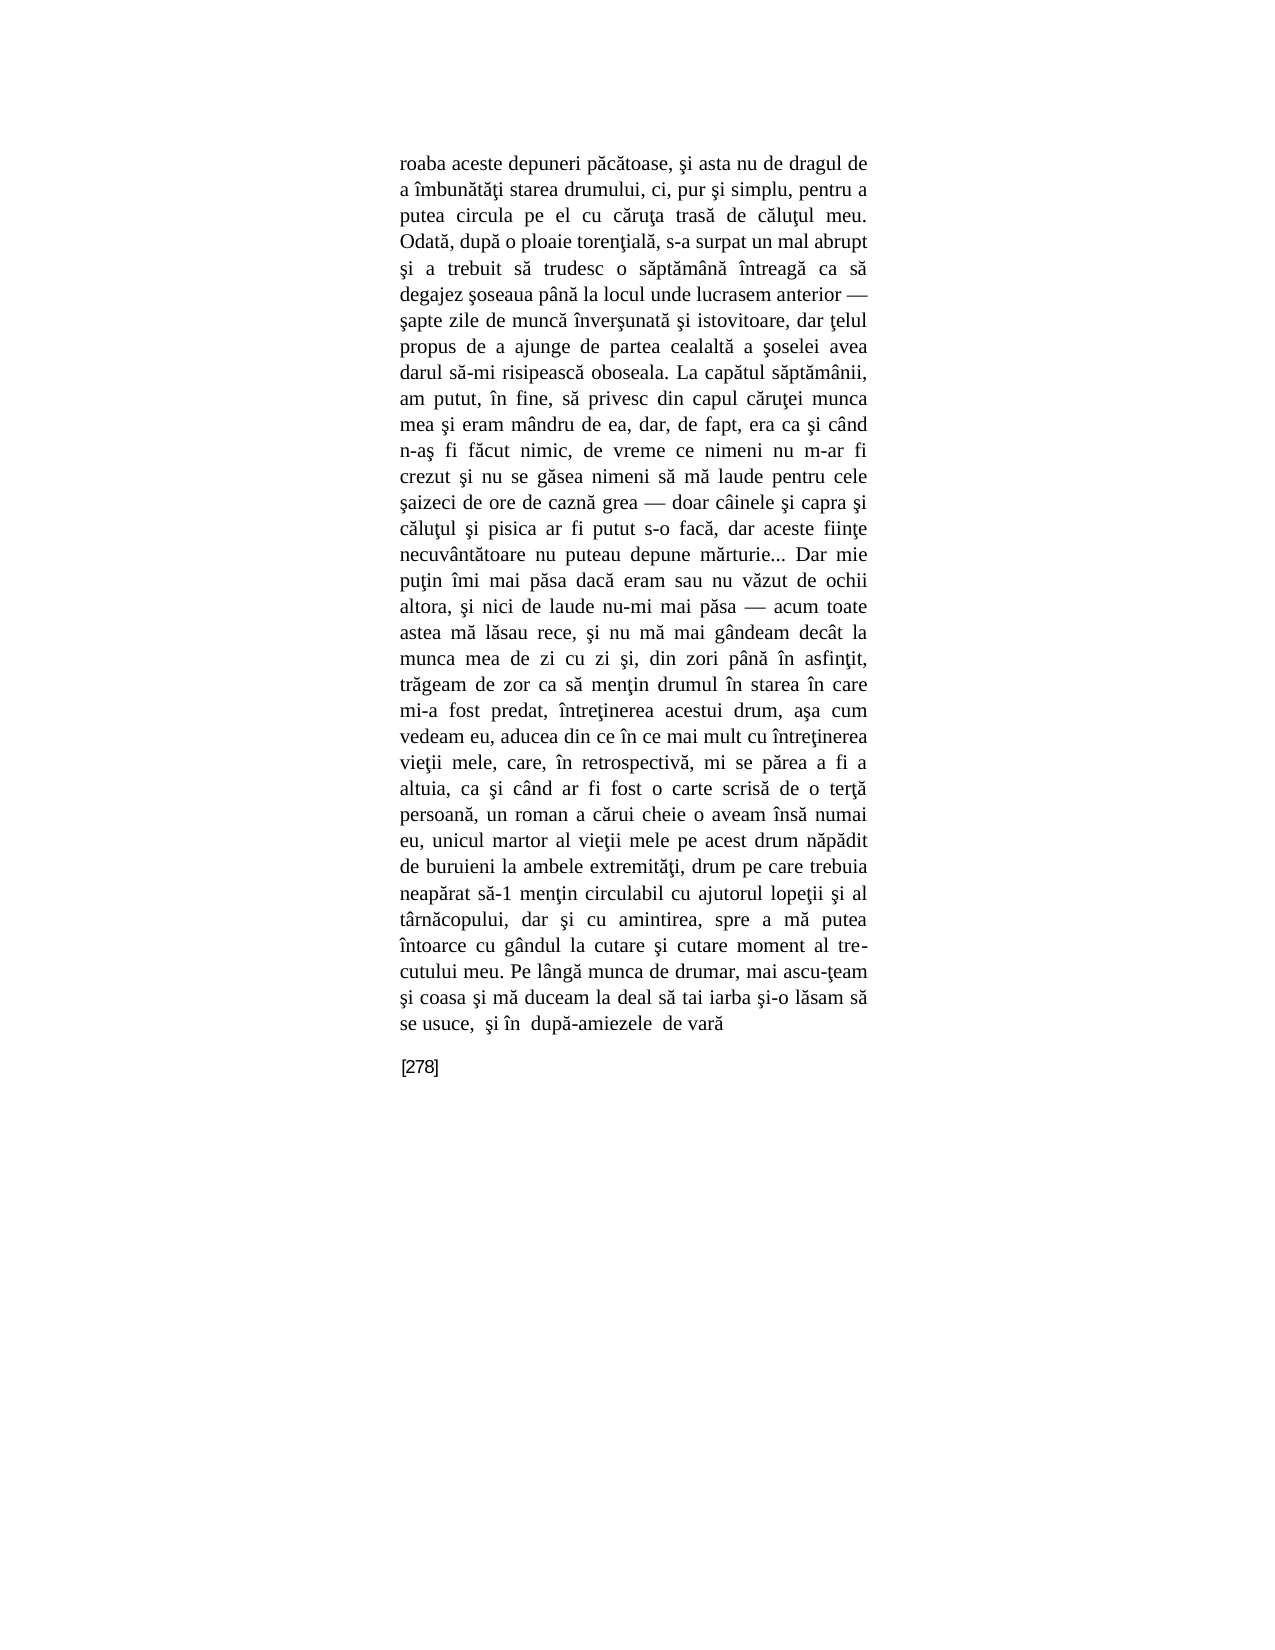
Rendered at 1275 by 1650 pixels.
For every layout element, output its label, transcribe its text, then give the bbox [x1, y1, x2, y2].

text roaba aceste depuneri păcătoase, şi asta nu de dragul de a îmbunătăţi starea drumului, ci, pur şi simplu, pentru a putea circula pe el cu căruţa trasă de căluţul meu. Odată, după o ploaie torenţială, s-a surpat un mal abrupt şi a trebuit să trudesc o săptămână întreagă ca să degajez şoseaua până la locul unde lucrasem anterior — şapte zile de muncă înverşunată şi istovitoare, dar ţelul propus de a ajunge de partea cealaltă a şoselei avea darul să-mi risipească oboseala. La capătul săptămânii, am putut, în fine, să privesc din capul căruţei munca mea şi eram mândru de ea, dar, de fapt, era ca şi când n-aş fi făcut nimic, de vreme ce nimeni nu m-ar fi crezut şi nu se găsea nimeni să mă laude pentru cele şaizeci de ore de caznă grea — doar câinele şi capra şi căluţul şi pisica ar fi putut s-o facă, dar aceste fiinţe necuvântătoare nu puteau depune mărturie... Dar mie puţin îmi mai păsa dacă eram sau nu văzut de ochii altora, şi nici de laude nu-mi mai păsa — acum toate astea mă lăsau rece, şi nu mă mai gândeam decât la munca mea de zi cu zi şi, din zori până în asfinţit, trăgeam de zor ca să menţin drumul în starea în care mi-a fost predat, întreţinerea acestui drum, aşa cum vedeam eu, aducea din ce în ce mai mult cu întreţinerea vieţii mele, care, în retrospectivă, mi se părea a fi a altuia, ca şi când ar fi fost o carte scrisă de o terţă persoană, un roman a cărui cheie o aveam însă numai eu, unicul martor al vieţii mele pe acest drum năpădit de buruieni la ambele extremităţi, drum pe care trebuia neapărat să-1 menţin circulabil cu ajutorul lopeţii şi al târnăcopului, dar şi cu amintirea, spre a mă putea întoarce cu gândul la cutare şi cutare moment al trecutului meu. Pe lângă munca de drumar, mai ascu-ţeam şi coasa şi mă duceam la deal să tai iarba şi-o lăsam să se usuce, şi în după-amiezele de vară [399, 150, 868, 1035]
text [278] [401, 1055, 868, 1077]
